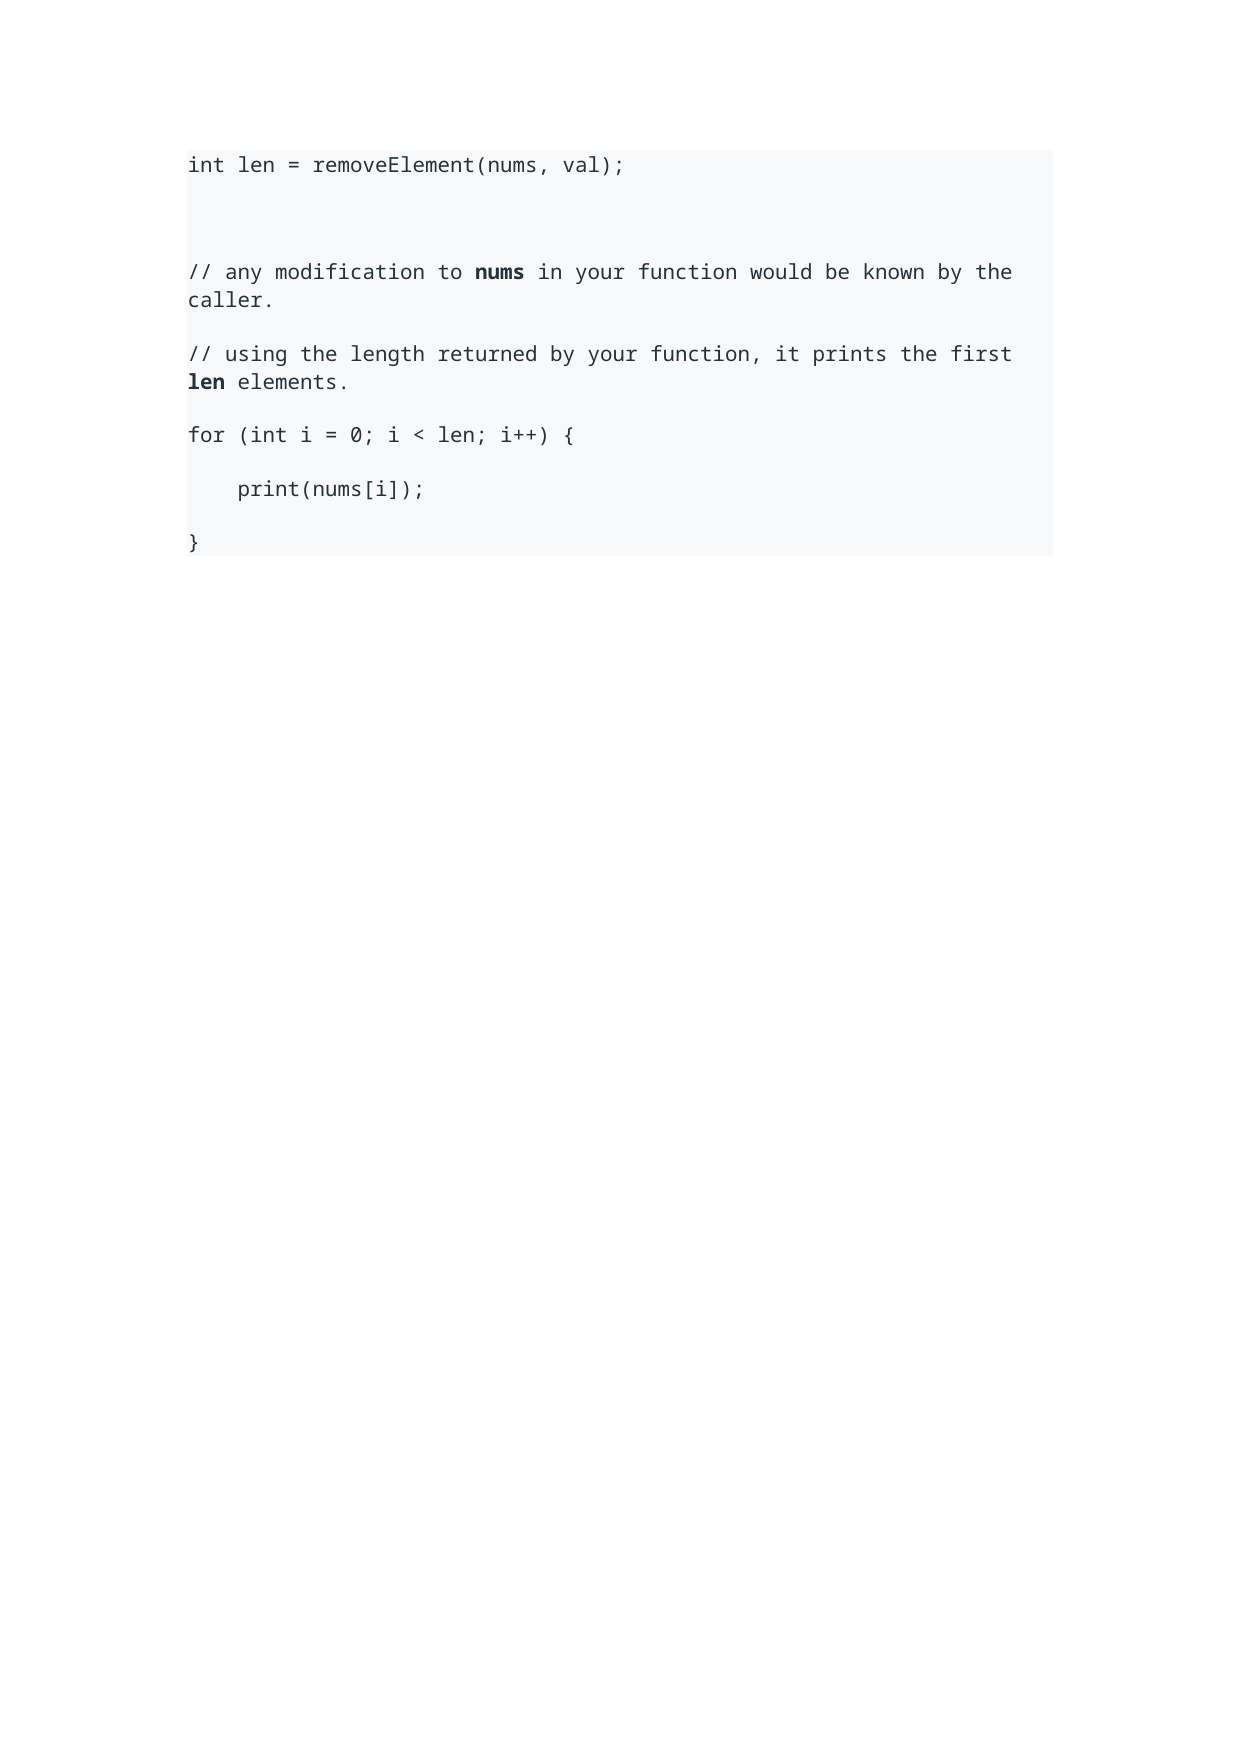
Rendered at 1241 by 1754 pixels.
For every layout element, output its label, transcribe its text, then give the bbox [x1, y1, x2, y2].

text print(nums[i]); [187, 474, 1053, 502]
text } [187, 527, 1053, 556]
text // any modification to nums in your function would be known by the caller. [187, 257, 1053, 314]
text for (int i = 0; i < len; i++) { [187, 421, 1053, 449]
text int len = removeElement(nums, val); [187, 150, 1053, 178]
text // using the length returned by your function, it prints the first len elements. [187, 339, 1053, 396]
